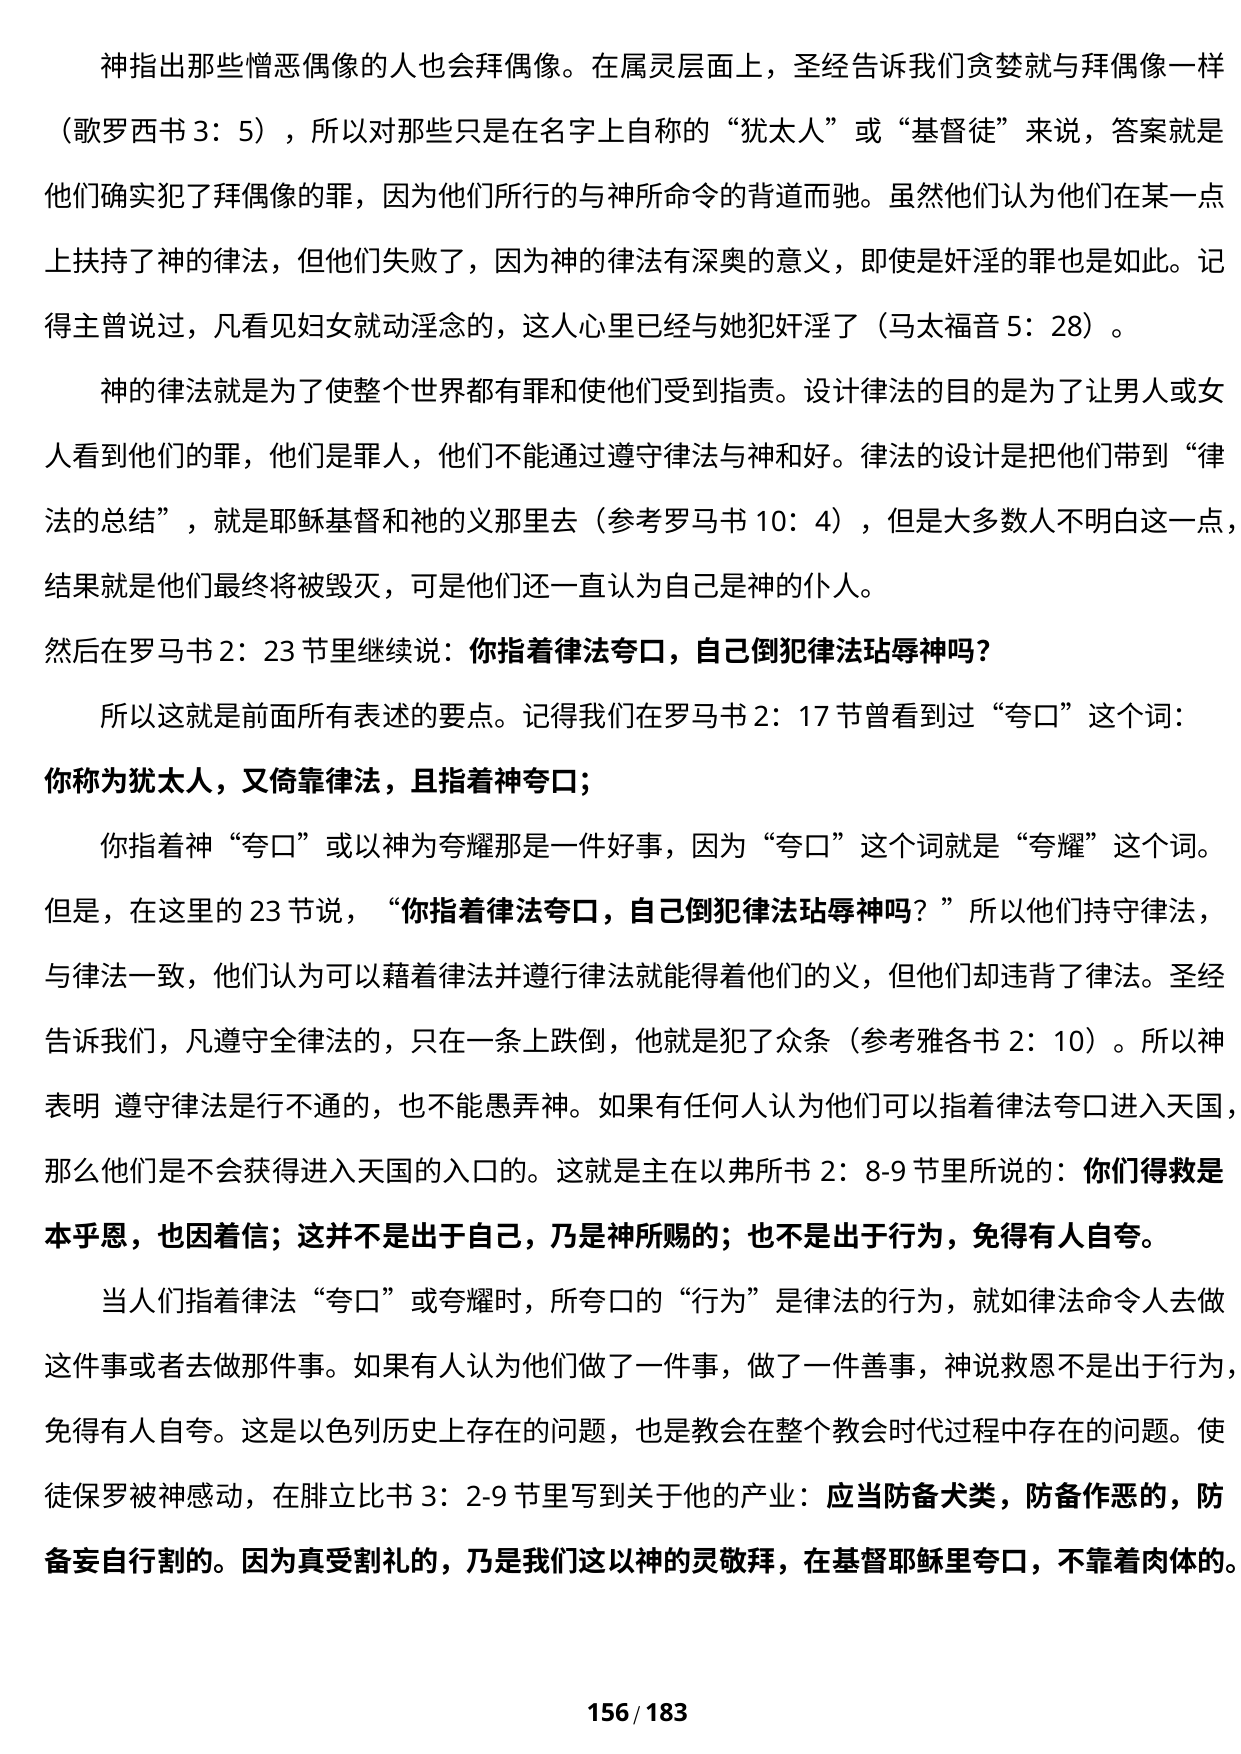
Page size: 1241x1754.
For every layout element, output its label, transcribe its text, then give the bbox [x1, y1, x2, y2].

text 所以这就是前面所有表述的要点。记得我们在罗马书2：17节曾看到过“夸口”这个词： [44, 682, 1226, 747]
text 神的律法就是为了使整个世界都有罪和使他们受到指责。设计律法的目的是为了让男人或女人看到他们的罪，他们是罪人，他们不能通过遵守律法与神和好。律法的设计是把他们带到“律法的总结”，就是耶稣基督和祂的义那里去（参考罗马书10：4），但是大多数人不明白这一点，结果就是他们最终将被毁灭，可是他们还一直认为自己是神的仆人。 [44, 357, 1226, 617]
text 然后在罗马书2：23节里继续说：你指着律法夸口，自己倒犯律法玷辱神吗？ [44, 617, 1226, 682]
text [44, 1267, 1226, 1592]
text 神指出那些憎恶偶像的人也会拜偶像。在属灵层面上，圣经告诉我们贪婪就与拜偶像一样（歌罗西书3：5），所以对那些只是在名字上自称的“犹太人”或“基督徒”来说，答案就是他们确实犯了拜偶像的罪，因为他们所行的与神所命令的背道而驰。虽然他们认为他们在某一点上扶持了神的律法，但他们失败了，因为神的律法有深奥的意义，即使是奸淫的罪也是如此。记得主曾说过，凡看见妇女就动淫念的，这人心里已经与她犯奸淫了（马太福音5：28）。 [44, 32, 1226, 357]
text 你称为犹太人，又倚靠律法，且指着神夸口； [44, 747, 1226, 812]
text 你指着神“夸口”或以神为夸耀那是一件好事，因为“夸口”这个词就是“夸耀”这个词。但是，在这里的23节说，“你指着律法夸口，自己倒犯律法玷辱神吗？”所以他们持守律法，与律法一致，他们认为可以藉着律法并遵行律法就能得着他们的义，但他们却违背了律法。圣经告诉我们，凡遵守全律法的，只在一条上跌倒，他就是犯了众条（参考雅各书2：10）。所以神表明 遵守律法是行不通的，也不能愚弄神。如果有任何人认为他们可以指着律法夸口进入天国，那么他们是不会获得进入天国的入口的。这就是主在以弗所书2：8-9节里所说的：你们得救是本乎恩，也因着信；这并不是出于自己，乃是神所赐的；也不是出于行为，免得有人自夸。 [44, 812, 1226, 1267]
